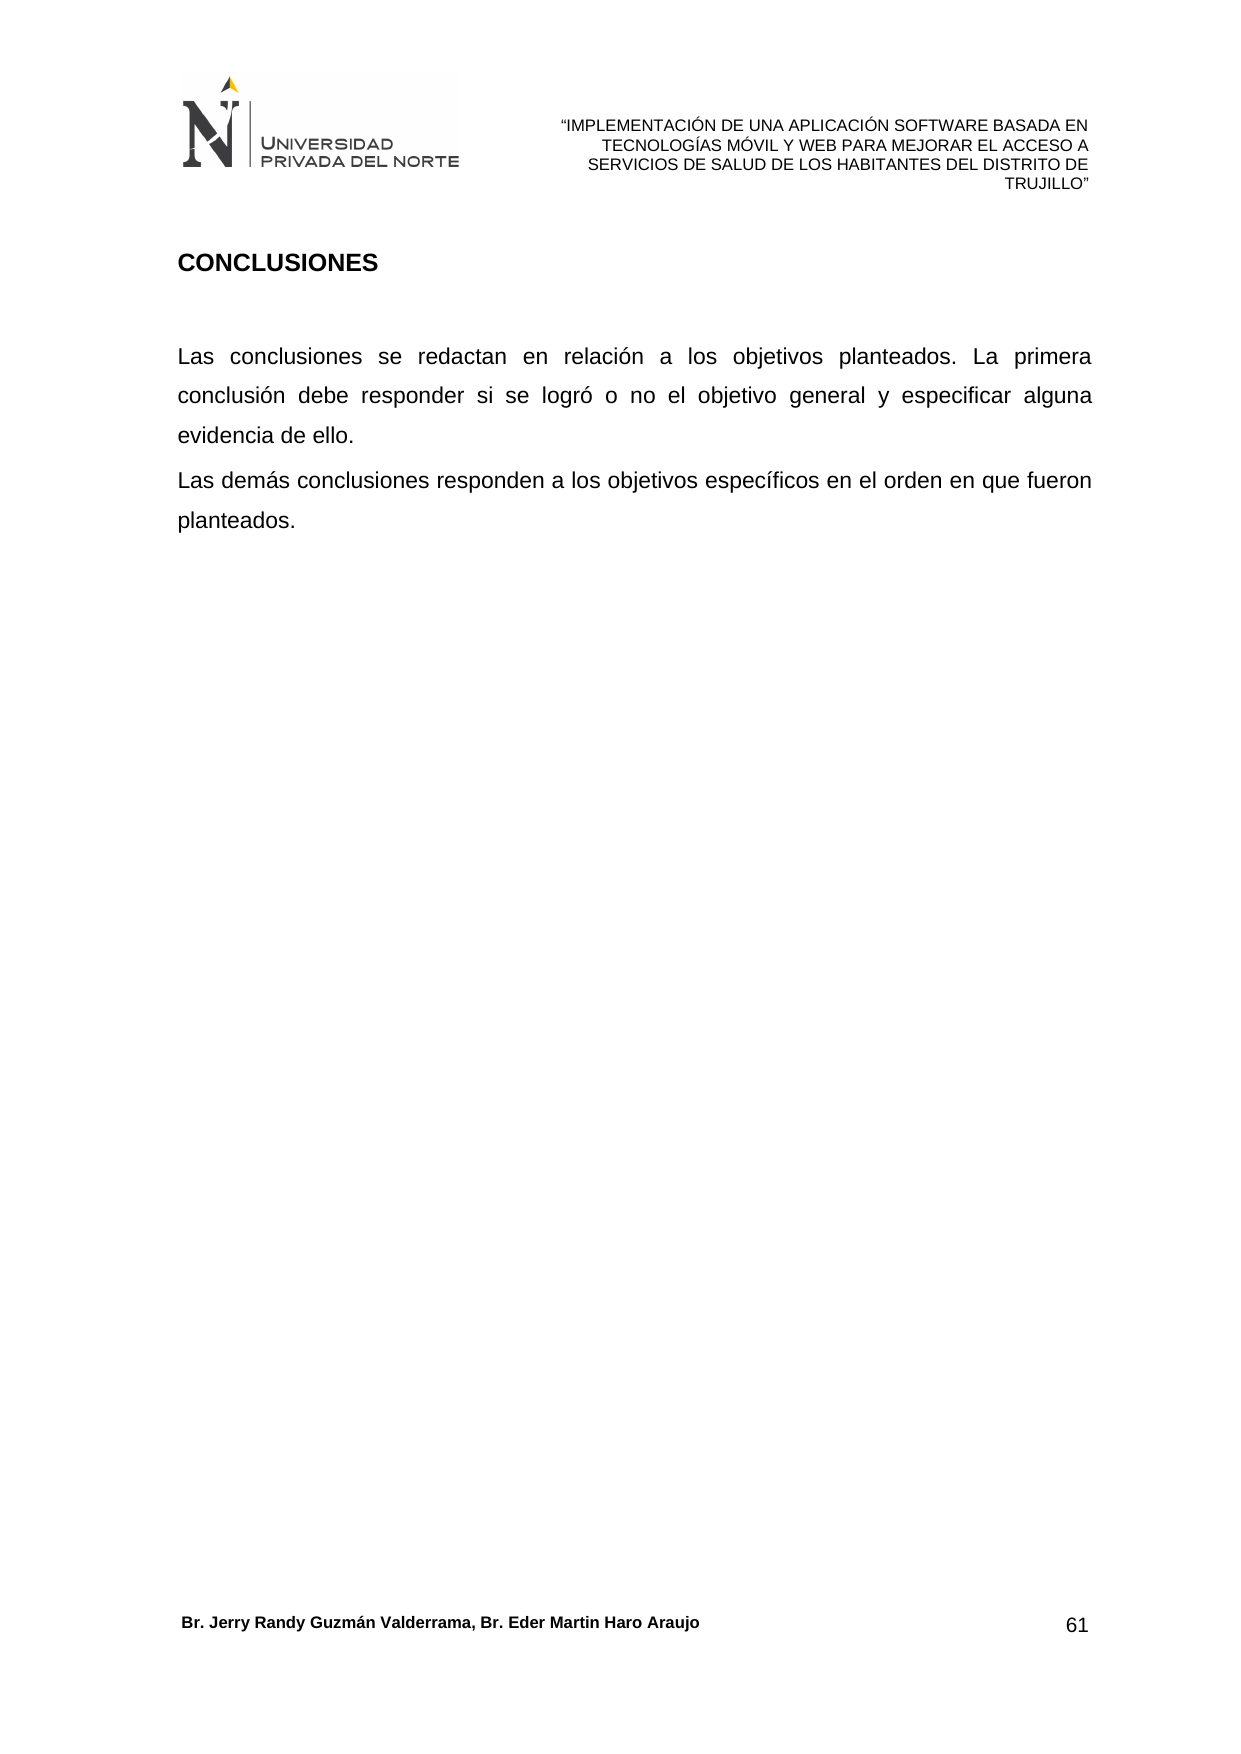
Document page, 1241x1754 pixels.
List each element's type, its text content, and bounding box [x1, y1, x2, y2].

picture [181, 73, 462, 169]
text Las conclusiones se redactan en relación a los objetivos planteados. La primera conclusión debe responder si se logró o no el objetivo general y especificar alguna evidencia de ello. [177, 343, 1092, 448]
title CONCLUSIONES [177, 248, 1092, 276]
text Las demás conclusiones responden a los objetivos específicos en el orden en que fueron planteados. [177, 467, 1092, 533]
